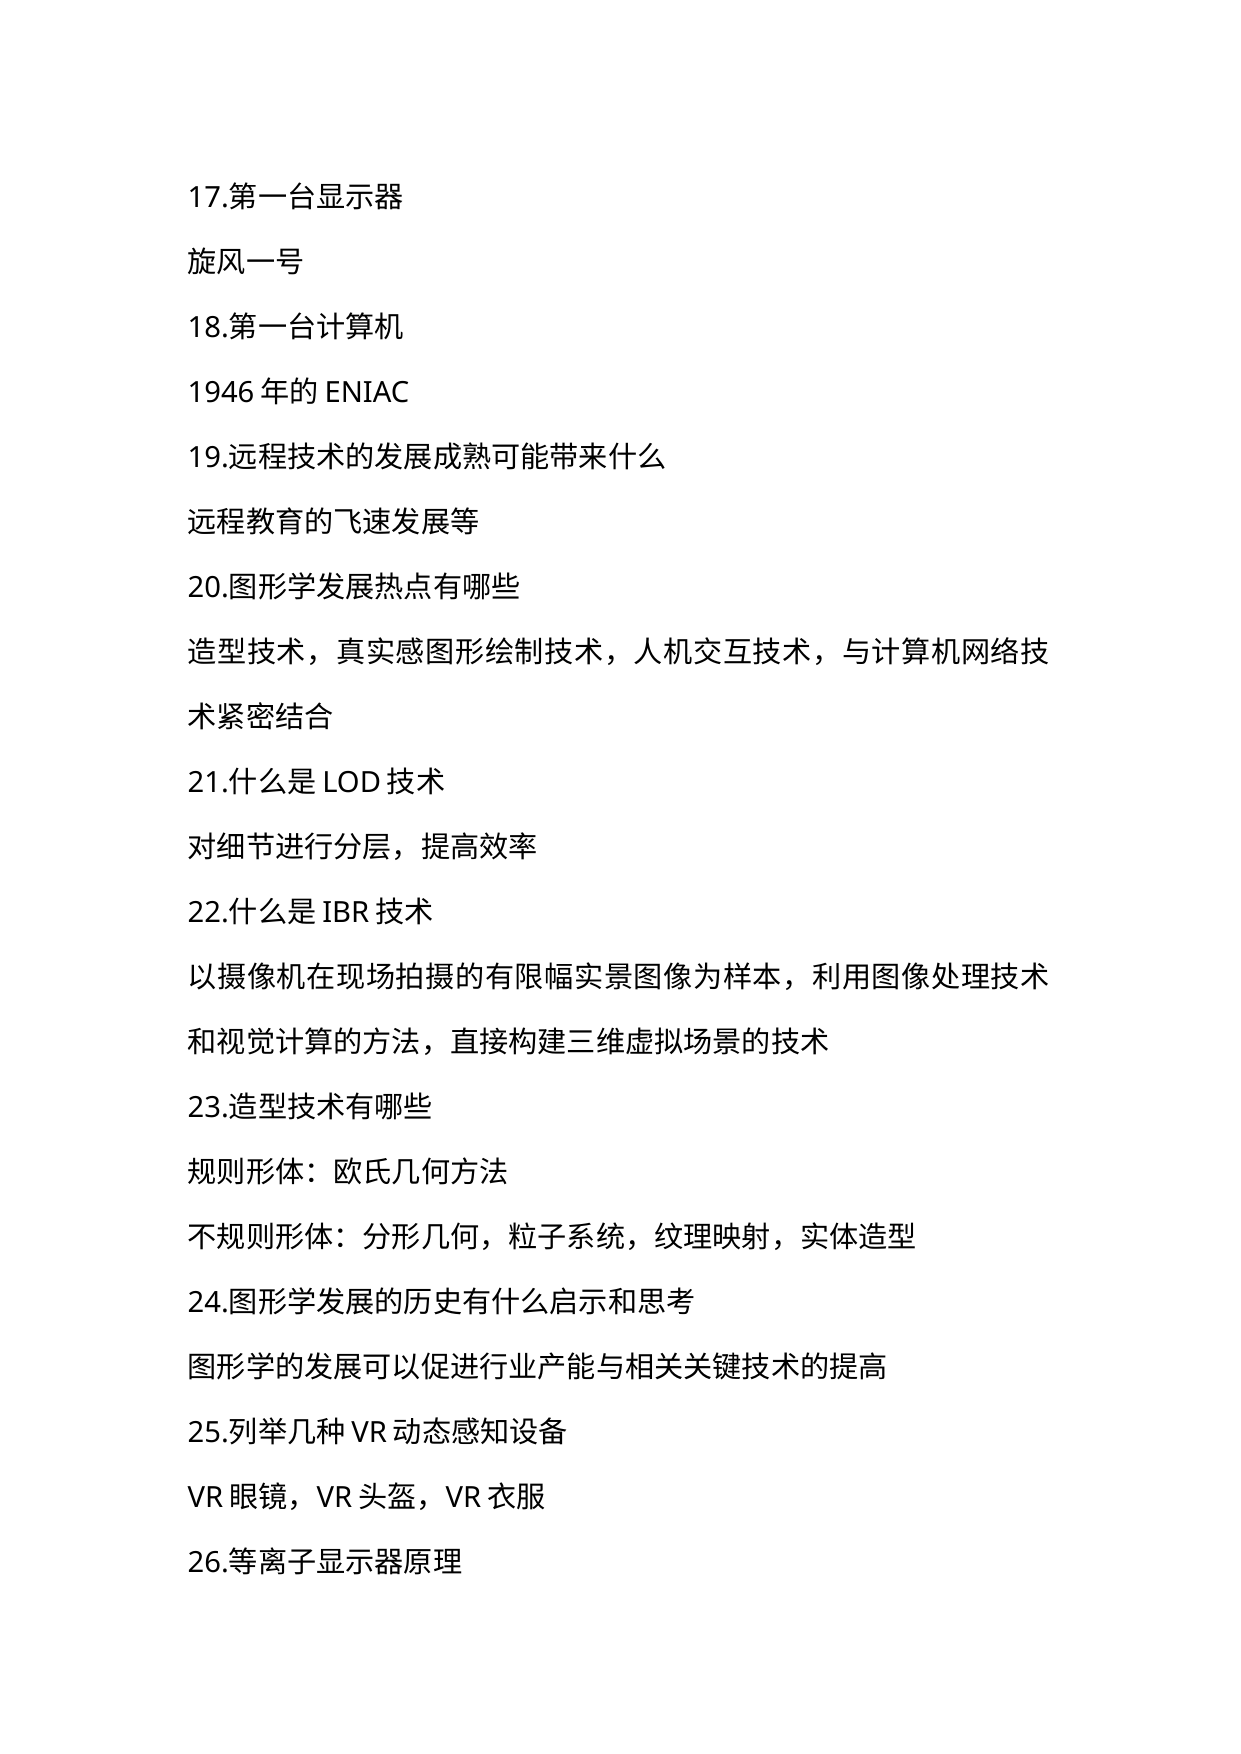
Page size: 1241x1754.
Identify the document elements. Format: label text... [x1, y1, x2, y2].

text 23.造型技术有哪些 [187, 1072, 1053, 1137]
text 19.远程技术的发展成熟可能带来什么 [187, 422, 1053, 487]
text 造型技术，真实感图形绘制技术，人机交互技术，与计算机网络技术紧密结合 [187, 617, 1053, 747]
text 21.什么是LOD技术 [187, 747, 1053, 812]
text 20.图形学发展热点有哪些 [187, 552, 1053, 617]
text 26.等离子显示器原理 [187, 1527, 1053, 1592]
text 图形学的发展可以促进行业产能与相关关键技术的提高 [187, 1332, 1053, 1397]
text 17.第一台显示器 [187, 162, 1053, 227]
text 18.第一台计算机 [187, 292, 1053, 357]
text 以摄像机在现场拍摄的有限幅实景图像为样本，利用图像处理技术和视觉计算的方法，直接构建三维虚拟场景的技术 [187, 942, 1053, 1072]
text 远程教育的飞速发展等 [187, 487, 1053, 552]
text VR眼镜，VR头盔，VR衣服 [187, 1462, 1053, 1527]
text 不规则形体：分形几何，粒子系统，纹理映射，实体造型 [187, 1202, 1053, 1267]
text 25.列举几种VR动态感知设备 [187, 1397, 1053, 1462]
text 24.图形学发展的历史有什么启示和思考 [187, 1267, 1053, 1332]
text 22.什么是IBR技术 [187, 877, 1053, 942]
text 对细节进行分层，提高效率 [187, 812, 1053, 877]
text 1946年的ENIAC [187, 357, 1053, 422]
text 规则形体：欧氏几何方法 [187, 1137, 1053, 1202]
text 旋风一号 [187, 227, 1053, 292]
